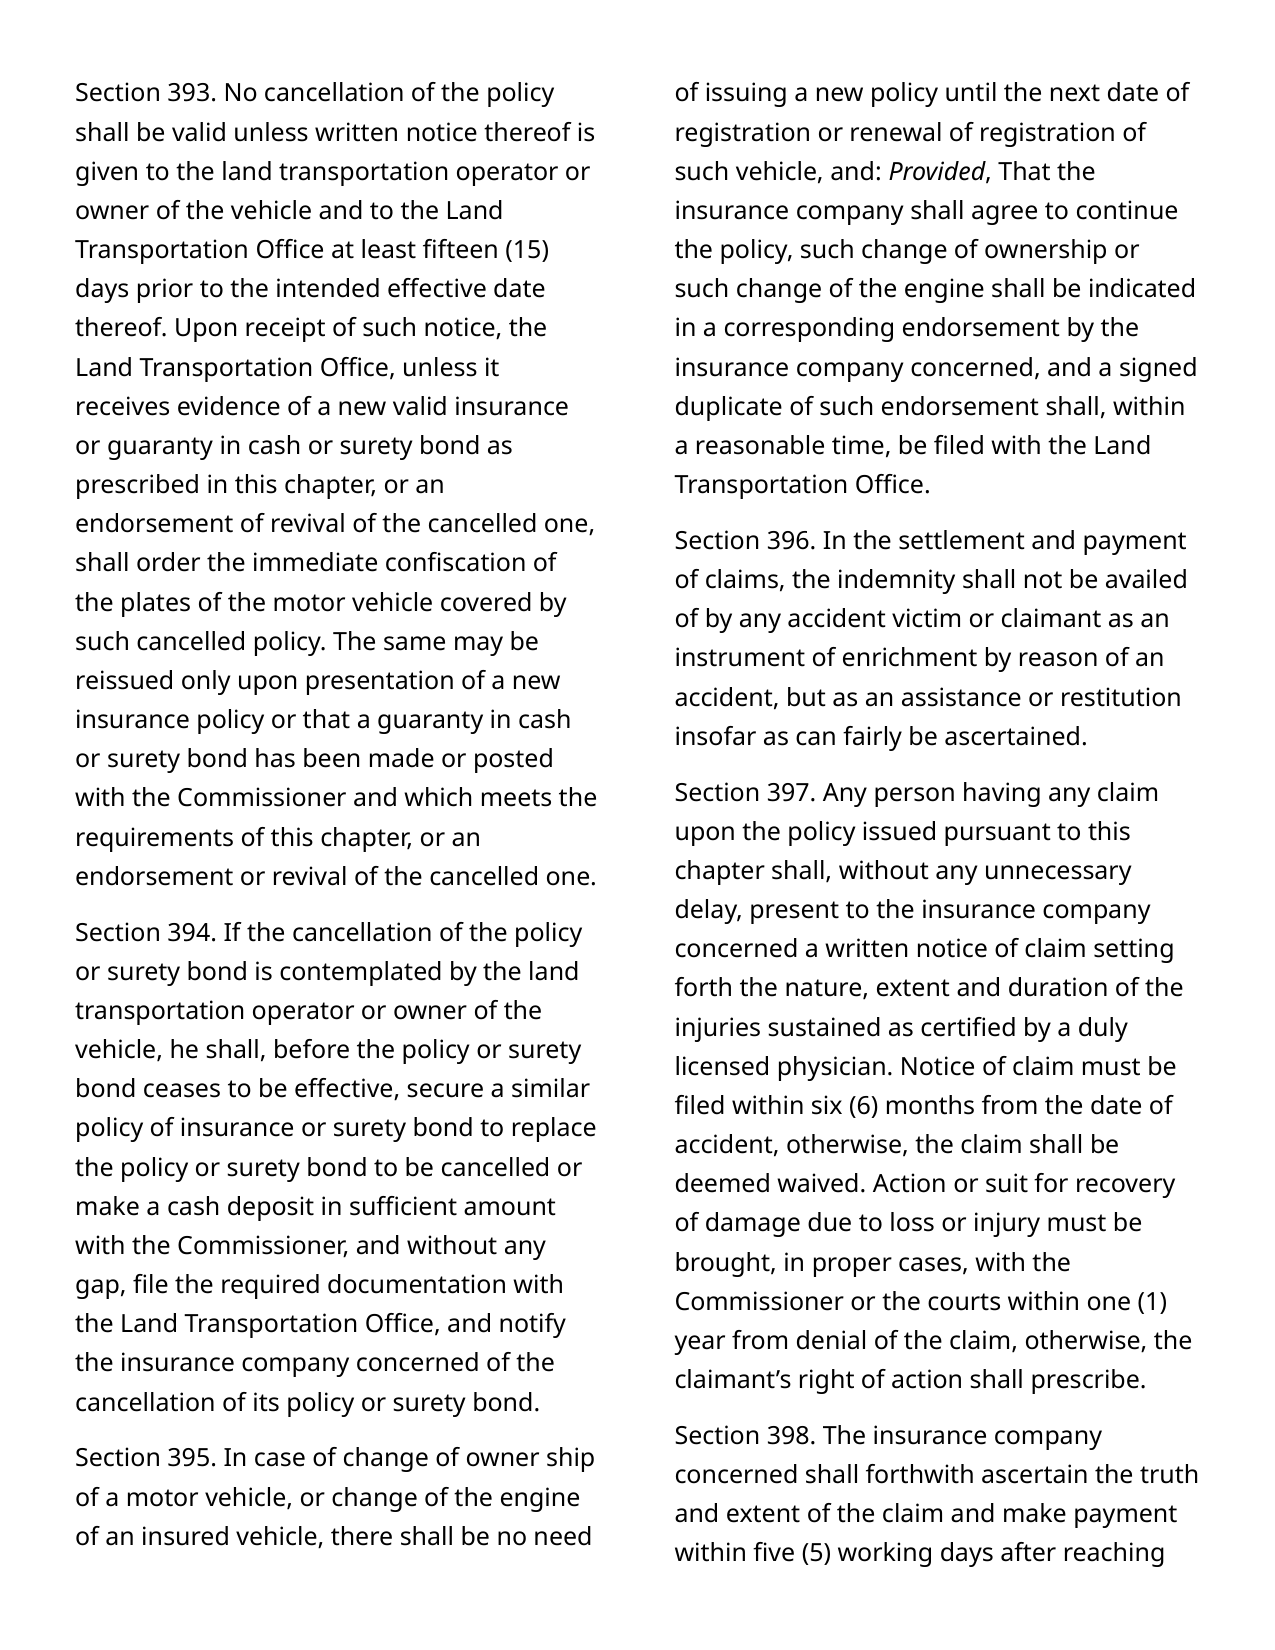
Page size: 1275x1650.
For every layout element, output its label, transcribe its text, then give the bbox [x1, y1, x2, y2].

text Section 395. In case of change of owner ship of a motor vehicle, or change of the engine of an insured vehicle, there shall be no need of issuing a new policy until the next date of registration or renewal of registration of such vehicle, and: Provided, That the insurance company shall agree to continue the policy, such change of ownership or such change of the engine shall be indicated in a corresponding endorsement by the insurance company concerned, and a signed duplicate of such endorsement shall, within a reasonable time, be filed with the Land Transportation Office. [674, 75, 1200, 501]
text Section 396. In the settlement and payment of claims, the indemnity shall not be availed of by any accident victim or claimant as an instrument of enrichment by reason of an accident, but as an assistance or restitution insofar as can fairly be ascertained. [674, 522, 1200, 752]
text Section 394. If the cancellation of the policy or surety bond is contemplated by the land transportation operator or owner of the vehicle, he shall, before the policy or surety bond ceases to be effective, secure a similar policy of insurance or surety bond to replace the policy or surety bond to be cancelled or make a cash deposit in sufficient amount with the Commissioner, and without any gap, file the required documentation with the Land Transportation Office, and notify the insurance company concerned of the cancellation of its policy or surety bond. [75, 914, 601, 1418]
text Section 397. Any person having any claim upon the policy issued pursuant to this chapter shall, without any unnecessary delay, present to the insurance company concerned a written notice of claim setting forth the nature, extent and duration of the injuries sustained as certified by a duly licensed physician. Notice of claim must be filed within six (6) months from the date of accident, otherwise, the claim shall be deemed waived. Action or suit for recovery of damage due to loss or injury must be brought, in proper cases, with the Commissioner or the courts within one (1) year from denial of the claim, otherwise, the claimant’s right of action shall prescribe. [674, 774, 1200, 1396]
text Section 395. In case of change of owner ship of a motor vehicle, or change of the engine of an insured vehicle, there shall be no need of issuing a new policy until the next date of registration or renewal of registration of such vehicle, and: Provided, That the insurance company shall agree to continue the policy, such change of ownership or such change of the engine shall be indicated in a corresponding endorsement by the insurance company concerned, and a signed duplicate of such endorsement shall, within a reasonable time, be filed with the Land Transportation Office. [75, 1440, 601, 1552]
text Section 393. No cancellation of the policy shall be valid unless written notice thereof is given to the land transportation operator or owner of the vehicle and to the Land Transportation Office at least fifteen (15) days prior to the intended effective date thereof. Upon receipt of such notice, the Land Transportation Office, unless it receives evidence of a new valid insurance or guaranty in cash or surety bond as prescribed in this chapter, or an endorsement of revival of the cancelled one, shall order the immediate confiscation of the plates of the motor vehicle covered by such cancelled policy. The same may be reissued only upon presentation of a new insurance policy or that a guaranty in cash or surety bond has been made or posted with the Commissioner and which meets the requirements of this chapter, or an endorsement or revival of the cancelled one. [75, 75, 601, 892]
